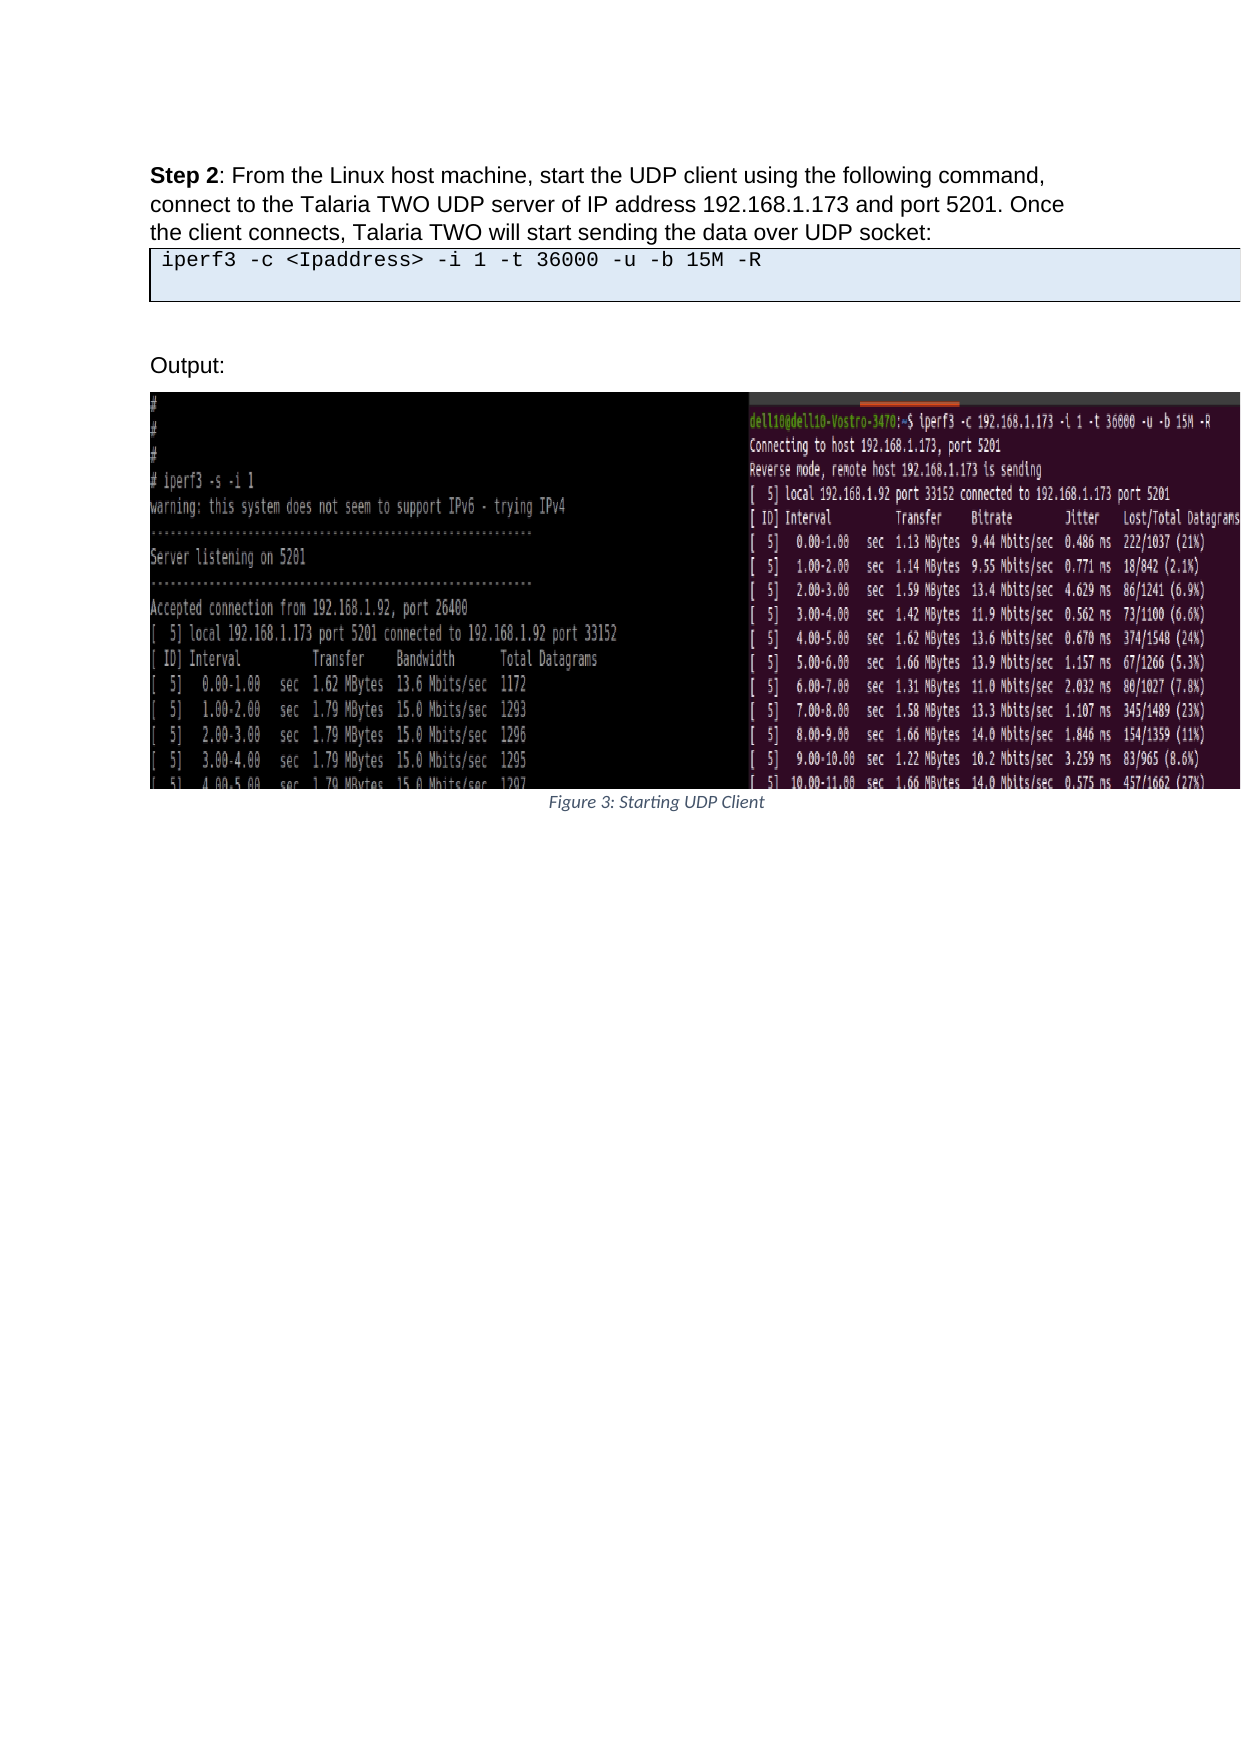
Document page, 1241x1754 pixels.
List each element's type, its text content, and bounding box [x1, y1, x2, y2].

picture [150, 392, 1241, 789]
table_header iperf3 -c <Ipaddress> -i 1 -t 36000 -u -b 15M -R [151, 249, 1240, 301]
text Step 2: From the Linux host machine, start the UDP client using the following command, connect to the Talaria TWO UDP server of IP address 192.168.1.173 and port 5201. Once the client connects, Talaria TWO will start sending the data over UDP socket: [150, 162, 1090, 246]
text Output: [150, 352, 1090, 378]
